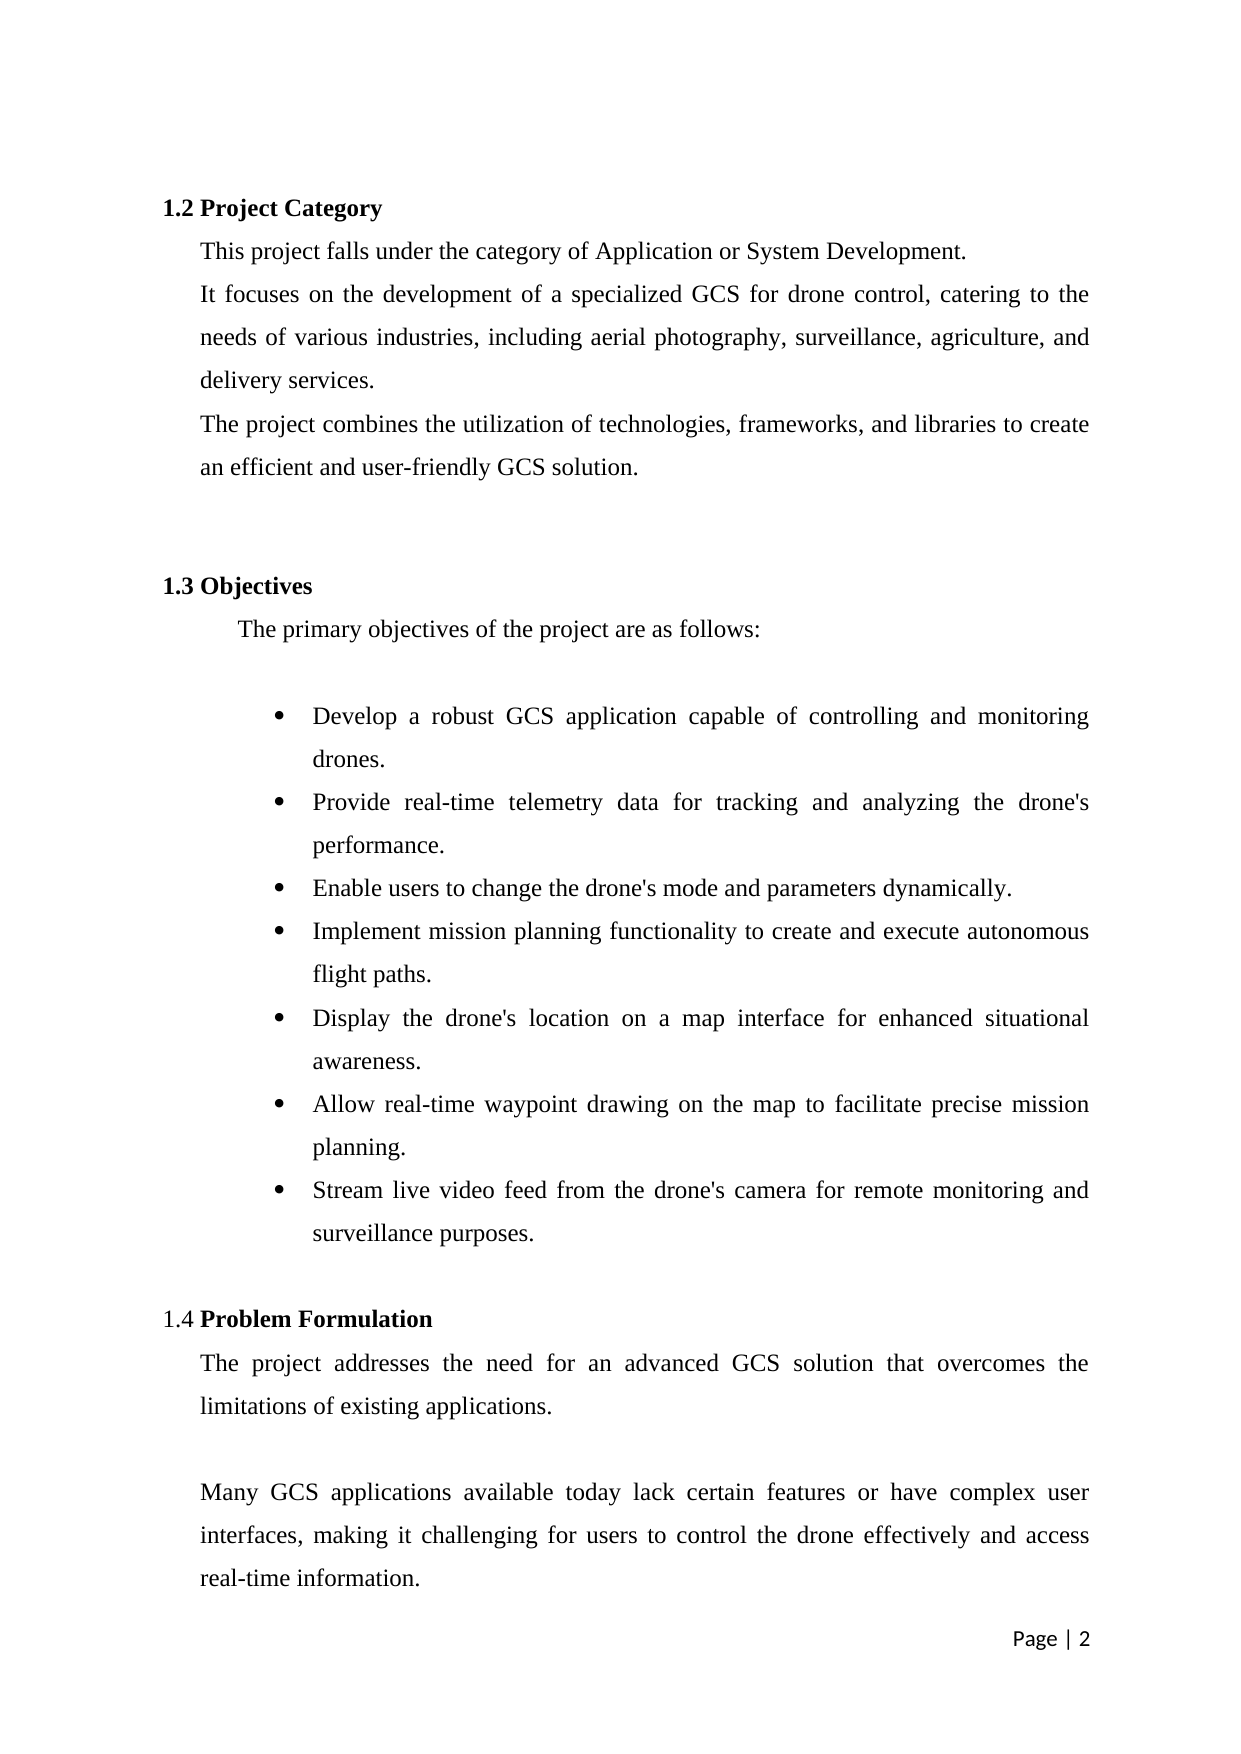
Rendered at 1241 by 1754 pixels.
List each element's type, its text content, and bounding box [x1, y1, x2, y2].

list Problem Formulation [162, 1304, 1090, 1333]
list This project falls under the category of Application or System Development. [200, 236, 1090, 265]
list Develop a robust GCS application capable of controlling and monitoring drones. [275, 701, 1090, 773]
list Implement mission planning functionality to create and execute autonomous flight paths. [275, 916, 1090, 988]
list Many GCS applications available today lack certain features or have complex user interfaces, making it challenging for users to control the drone effectively and access real-time information. [200, 1477, 1090, 1592]
list The project combines the utilization of technologies, frameworks, and libraries to create an efficient and user-friendly GCS solution. [200, 409, 1090, 481]
list Allow real-time waypoint drawing on the map to facilitate precise mission planning. [275, 1089, 1090, 1161]
list It focuses on the development of a specialized GCS for drone control, catering to the needs of various industries, including aerial photography, surveillance, agriculture, and delivery services. [200, 279, 1090, 394]
list Enable users to change the drone's mode and parameters dynamically. [275, 873, 1090, 902]
list Stream live video feed from the drone's camera for remote monitoring and surveillance purposes. [275, 1175, 1090, 1247]
list Provide real-time telemetry data for tracking and analyzing the drone's performance. [275, 787, 1090, 859]
list Project Category [162, 193, 1090, 222]
list The project addresses the need for an advanced GCS solution that overcomes the limitations of existing applications. [200, 1348, 1090, 1419]
list The primary objectives of the project are as follows: [237, 614, 1090, 643]
list Objectives [162, 571, 1090, 600]
list Display the drone's location on a map interface for enhanced situational awareness. [275, 1003, 1090, 1074]
